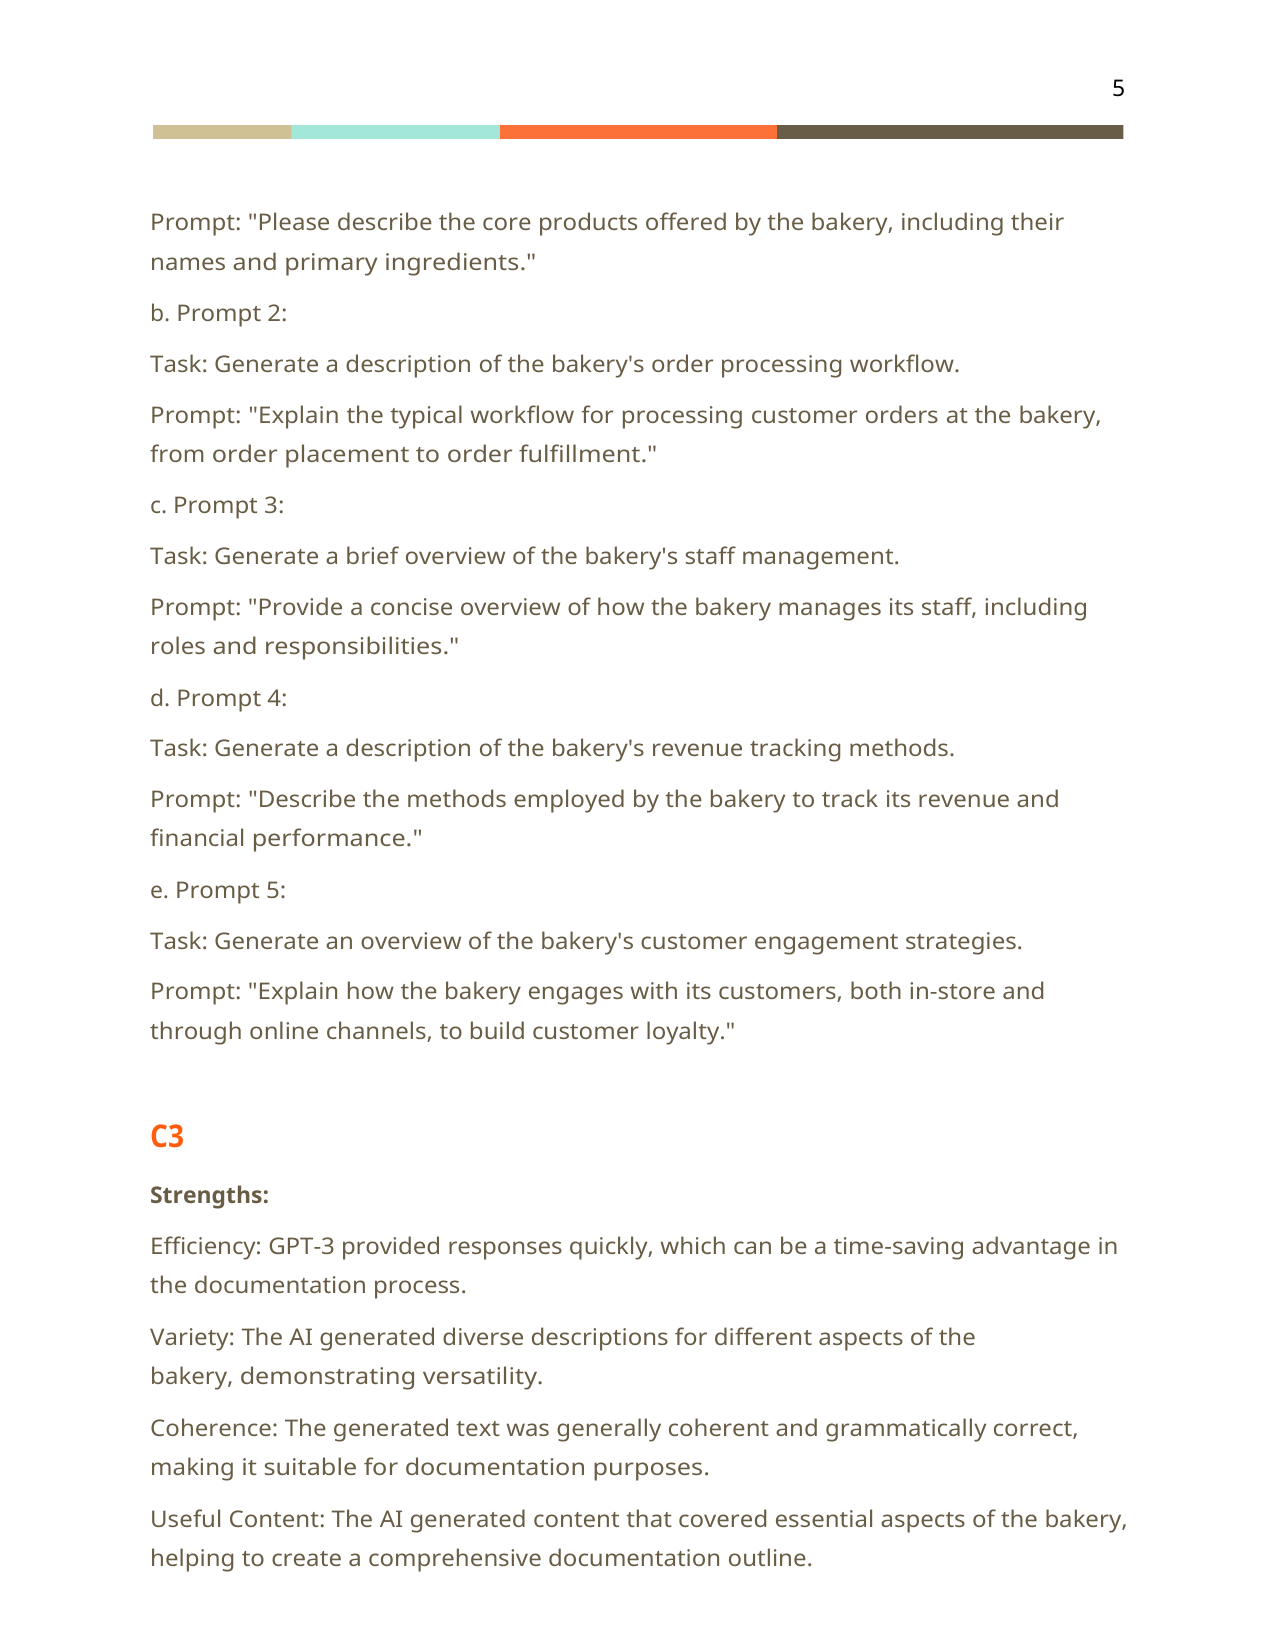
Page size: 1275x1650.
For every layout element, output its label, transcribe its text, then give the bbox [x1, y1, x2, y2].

text Variety: The AI generated diverse descriptions for diﬀerent aspects of the bakery, demonstrating versatility. [150, 1321, 1013, 1392]
text Task: Generate an overview of the bakery's customer engagement strategies. [150, 924, 1139, 956]
text Task: Generate a description of the bakery's order processing workﬂow. [150, 348, 1139, 379]
subtitle Strengths: [150, 1179, 1139, 1211]
text Eﬃciency: GPT-3 provided responses quickly, which can be a time-saving advantage in the documentation process. [150, 1230, 1139, 1301]
text Prompt: "Please describe the core products oﬀered by the bakery, including their names and primary ingredients." [150, 206, 1110, 277]
subtitle C3 [150, 1113, 1139, 1156]
text Prompt: "Describe the methods employed by the bakery to track its revenue and ﬁnancial performance." [150, 783, 1119, 854]
text Coherence: The generated text was generally coherent and grammatically correct, making it suitable for documentation purposes. [150, 1412, 1110, 1482]
picture [153, 125, 1124, 139]
text Prompt: "Explain how the bakery engages with its customers, both in-store and through online channels, to build customer loyalty." [150, 975, 1110, 1046]
list Prompt 2: [150, 297, 1139, 328]
text Task: Generate a brief overview of the bakery's staﬀ management. [150, 540, 1139, 571]
text Useful Content: The AI generated content that covered essential aspects of the bakery, helping to create a comprehensive documentation outline. [150, 1503, 1139, 1573]
list Prompt 4: [150, 682, 1139, 713]
text Prompt: "Provide a concise overview of how the bakery manages its staﬀ, including roles and responsibilities." [150, 591, 1110, 661]
list Prompt 3: [150, 489, 1139, 521]
text Prompt: "Explain the typical workﬂow for processing customer orders at the bakery, from order placement to order fulﬁllment." [150, 398, 1139, 469]
text Task: Generate a description of the bakery's revenue tracking methods. [150, 732, 1139, 764]
list Prompt 5: [150, 874, 1139, 905]
